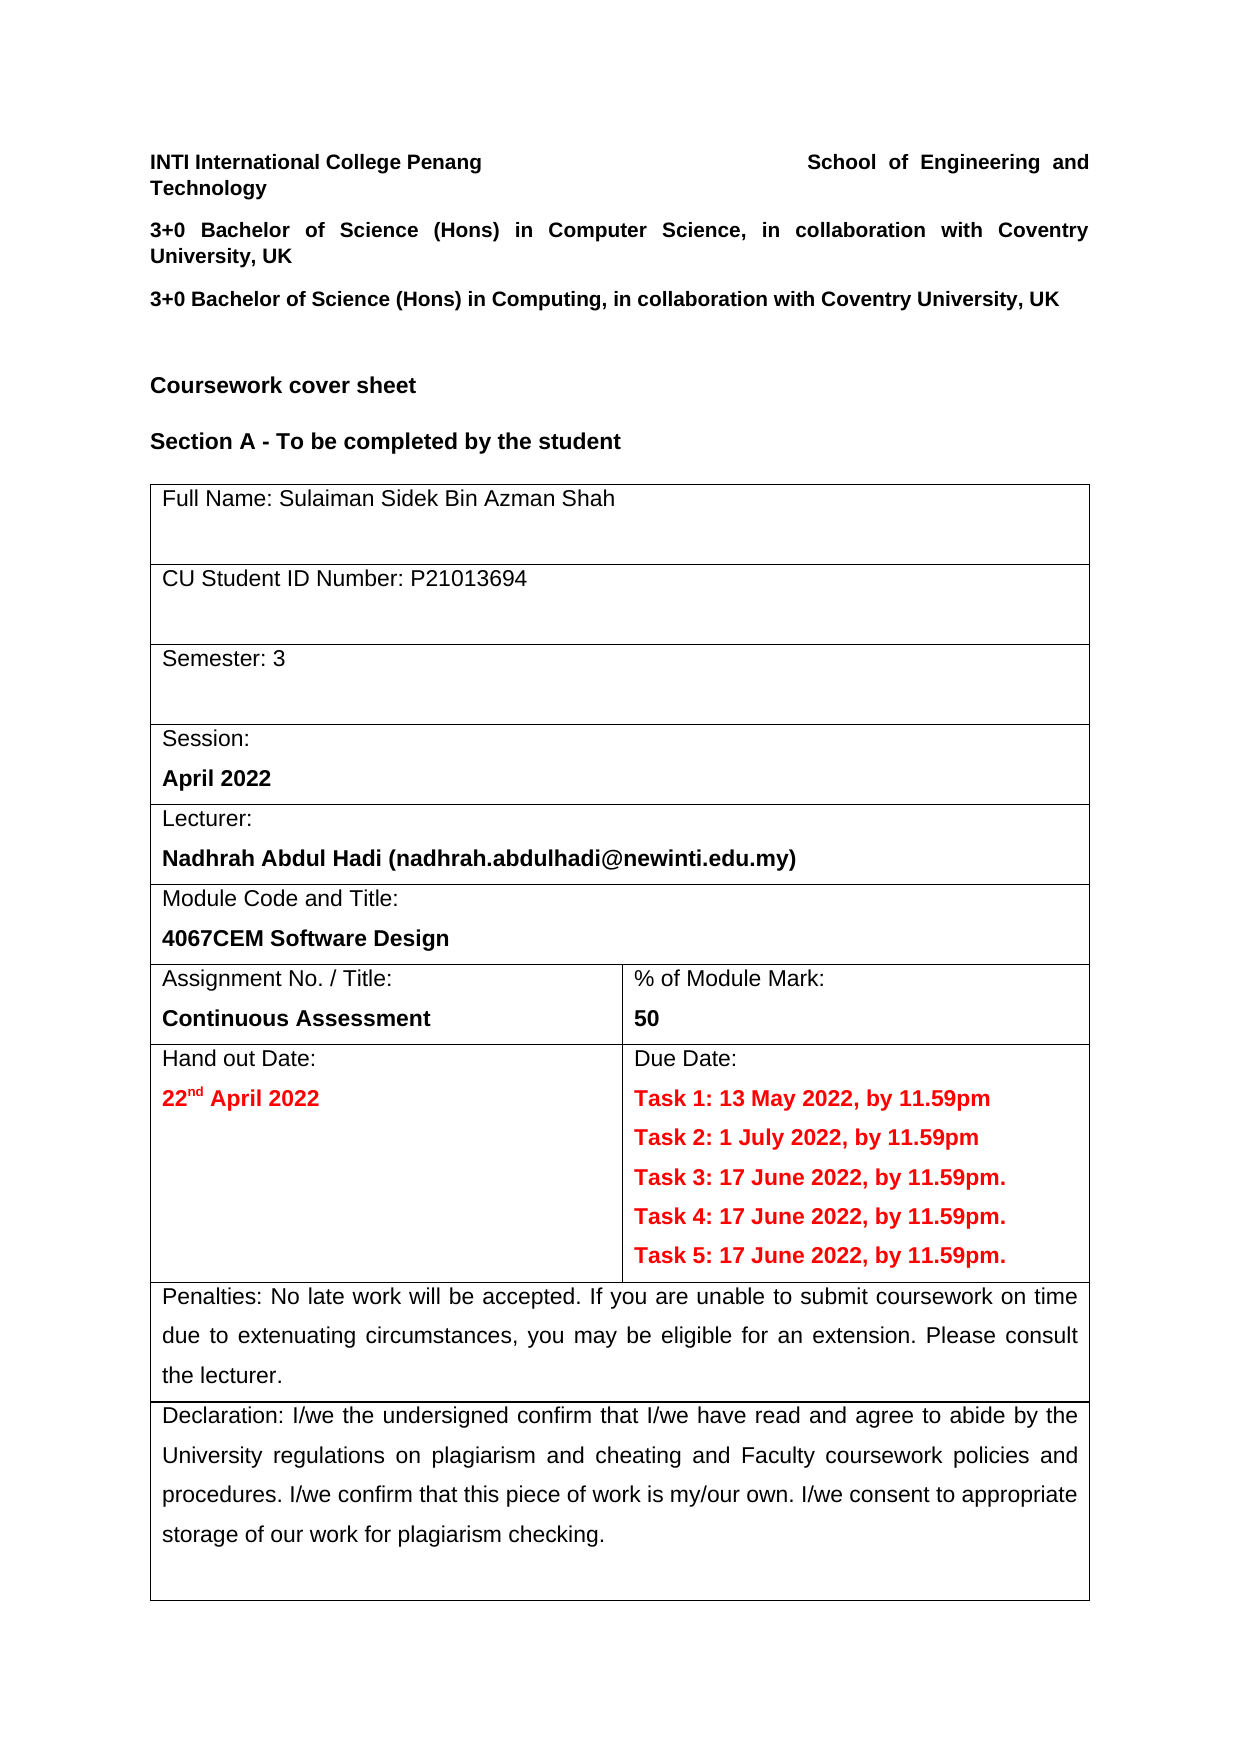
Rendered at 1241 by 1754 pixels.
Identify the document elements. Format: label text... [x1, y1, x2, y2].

text Coursework cover sheet [150, 372, 1090, 398]
text 3+0 Bachelor of Science (Hons) in Computing, in collaboration with Coventry University, UK [150, 287, 1090, 311]
table_cell Hand out Date: 22nd April 2022 [151, 1045, 622, 1282]
table_cell CU Student ID Number: P21013694 [151, 565, 1089, 644]
text Section A - To be completed by the student [150, 428, 1090, 454]
text 3+0 Bachelor of Science (Hons) in Computer Science, in collaboration with Coventry University, UK [150, 218, 1090, 268]
table_cell Session: April 2022 [151, 725, 1089, 804]
text INTI International College Penang School of Engineering and Technology [150, 150, 1090, 200]
table_cell Semester: 3 [151, 645, 1089, 724]
table_header Full Name: Sulaiman Sidek Bin Azman Shah [151, 485, 1089, 564]
table_cell Lecturer: Nadhrah Abdul Hadi (nadhrah.abdulhadi@newinti.edu.my) [151, 805, 1089, 884]
table_cell Due Date: Task 1: 13 May 2022, by 11.59pm Task 2: 1 July 2022, by 11.59pm Task 3: 17 June 2022, by 11.59pm. Task 4: 17 June 2022, by 11.59pm. Task 5: 17 June 2022, by 11.59pm. [623, 1045, 1089, 1282]
table_cell Assignment No. / Title: Continuous Assessment [151, 965, 622, 1044]
table_cell Penalties: No late work will be accepted. If you are unable to submit coursework on time due to extenuating circumstances, you may be eligible for an extension. Please consult the lecturer. [151, 1283, 1089, 1401]
table_cell Module Code and Title: 4067CEM Software Design [151, 885, 1089, 964]
table_cell % of Module Mark: 50 [623, 965, 1089, 1044]
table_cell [151, 1403, 1089, 1600]
